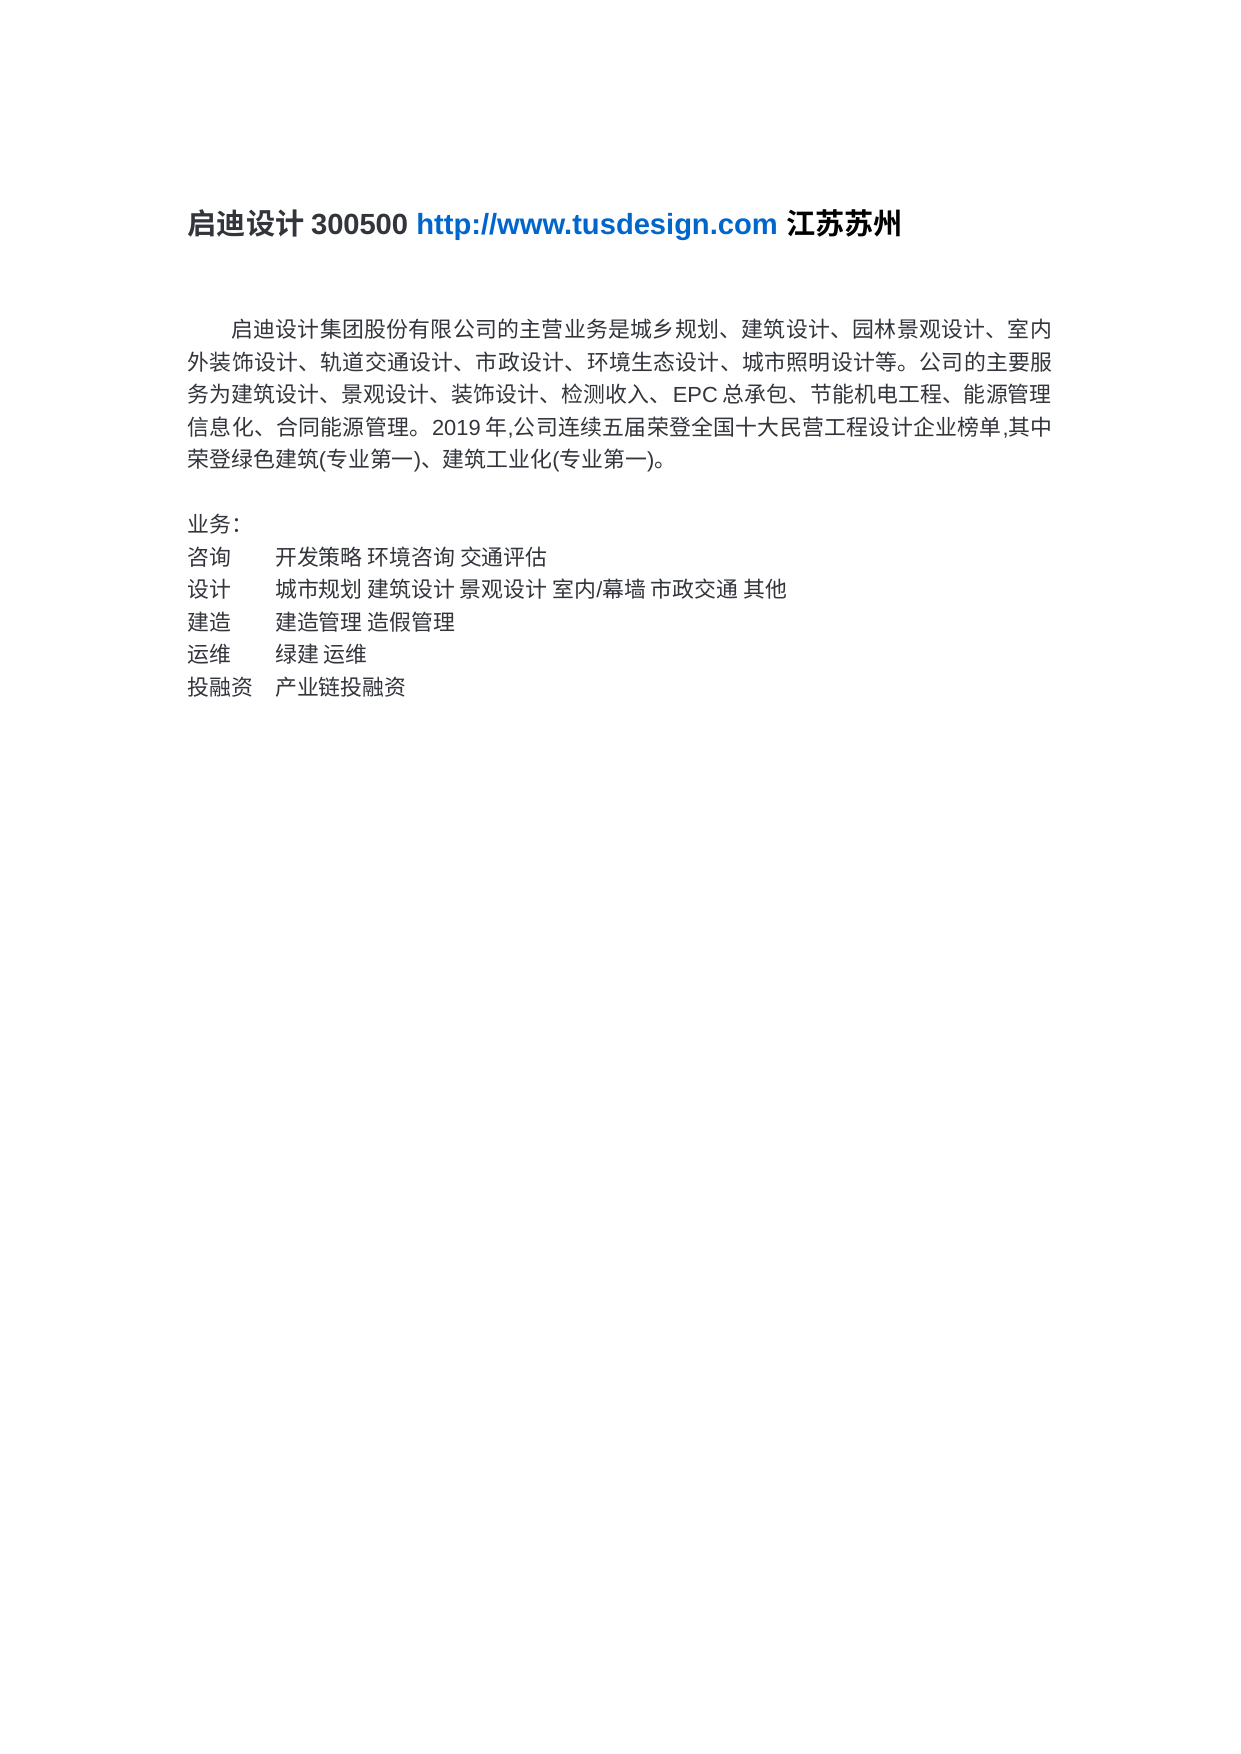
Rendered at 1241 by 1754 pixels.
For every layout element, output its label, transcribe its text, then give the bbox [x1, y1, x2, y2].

text 启迪设计集团股份有限公司的主营业务是城乡规划、建筑设计、园林景观设计、室内外装饰设计、轨道交通设计、市政设计、环境生态设计、城市照明设计等。公司的主要服务为建筑设计、景观设计、装饰设计、检测收入、EPC总承包、节能机电工程、能源管理信息化、合同能源管理。2019年,公司连续五届荣登全国十大民营工程设计企业榜单,其中荣登绿色建筑(专业第一)、建筑工业化(专业第一)。 [187, 312, 1053, 474]
text 业务： [187, 507, 1053, 539]
subtitle 启迪设计 300500 http://www.tusdesign.com 江苏苏州 [187, 189, 1053, 254]
text 投融资 产业链投融资 [187, 669, 1053, 702]
text 设计 城市规划 建筑设计 景观设计 室内/幕墙 市政交通 其他 [187, 572, 1053, 604]
text 建造 建造管理 造假管理 [187, 604, 1053, 637]
text 运维 绿建 运维 [187, 637, 1053, 669]
text 咨询 开发策略 环境咨询 交通评估 [187, 539, 1053, 572]
